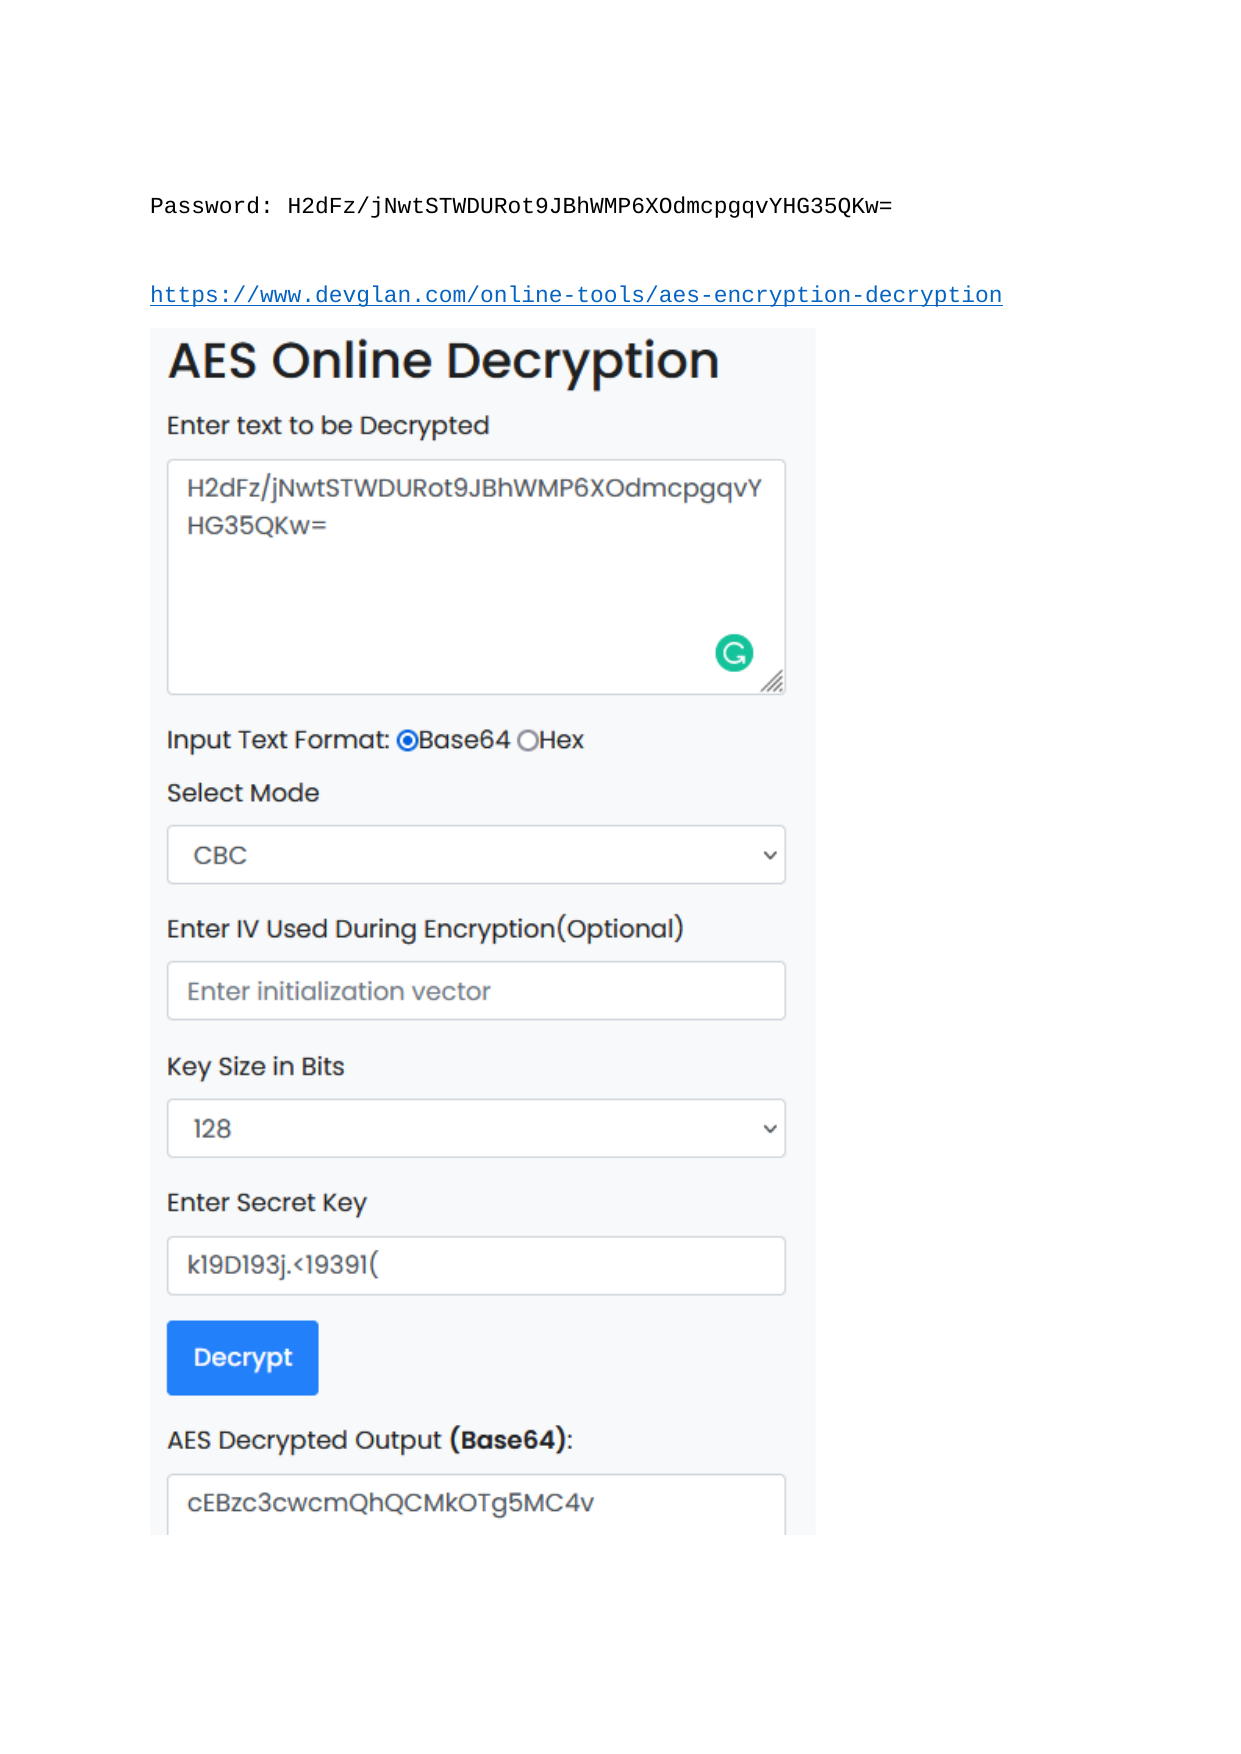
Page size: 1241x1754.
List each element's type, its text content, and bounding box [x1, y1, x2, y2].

picture [150, 328, 816, 1535]
text Password: H2dFz/jNwtSTWDURot9JBhWMP6XOdmcpgqvYHG35QKw= [150, 194, 1090, 221]
text https://www.devglan.com/online-tools/aes-encryption-decryption [150, 284, 1090, 310]
